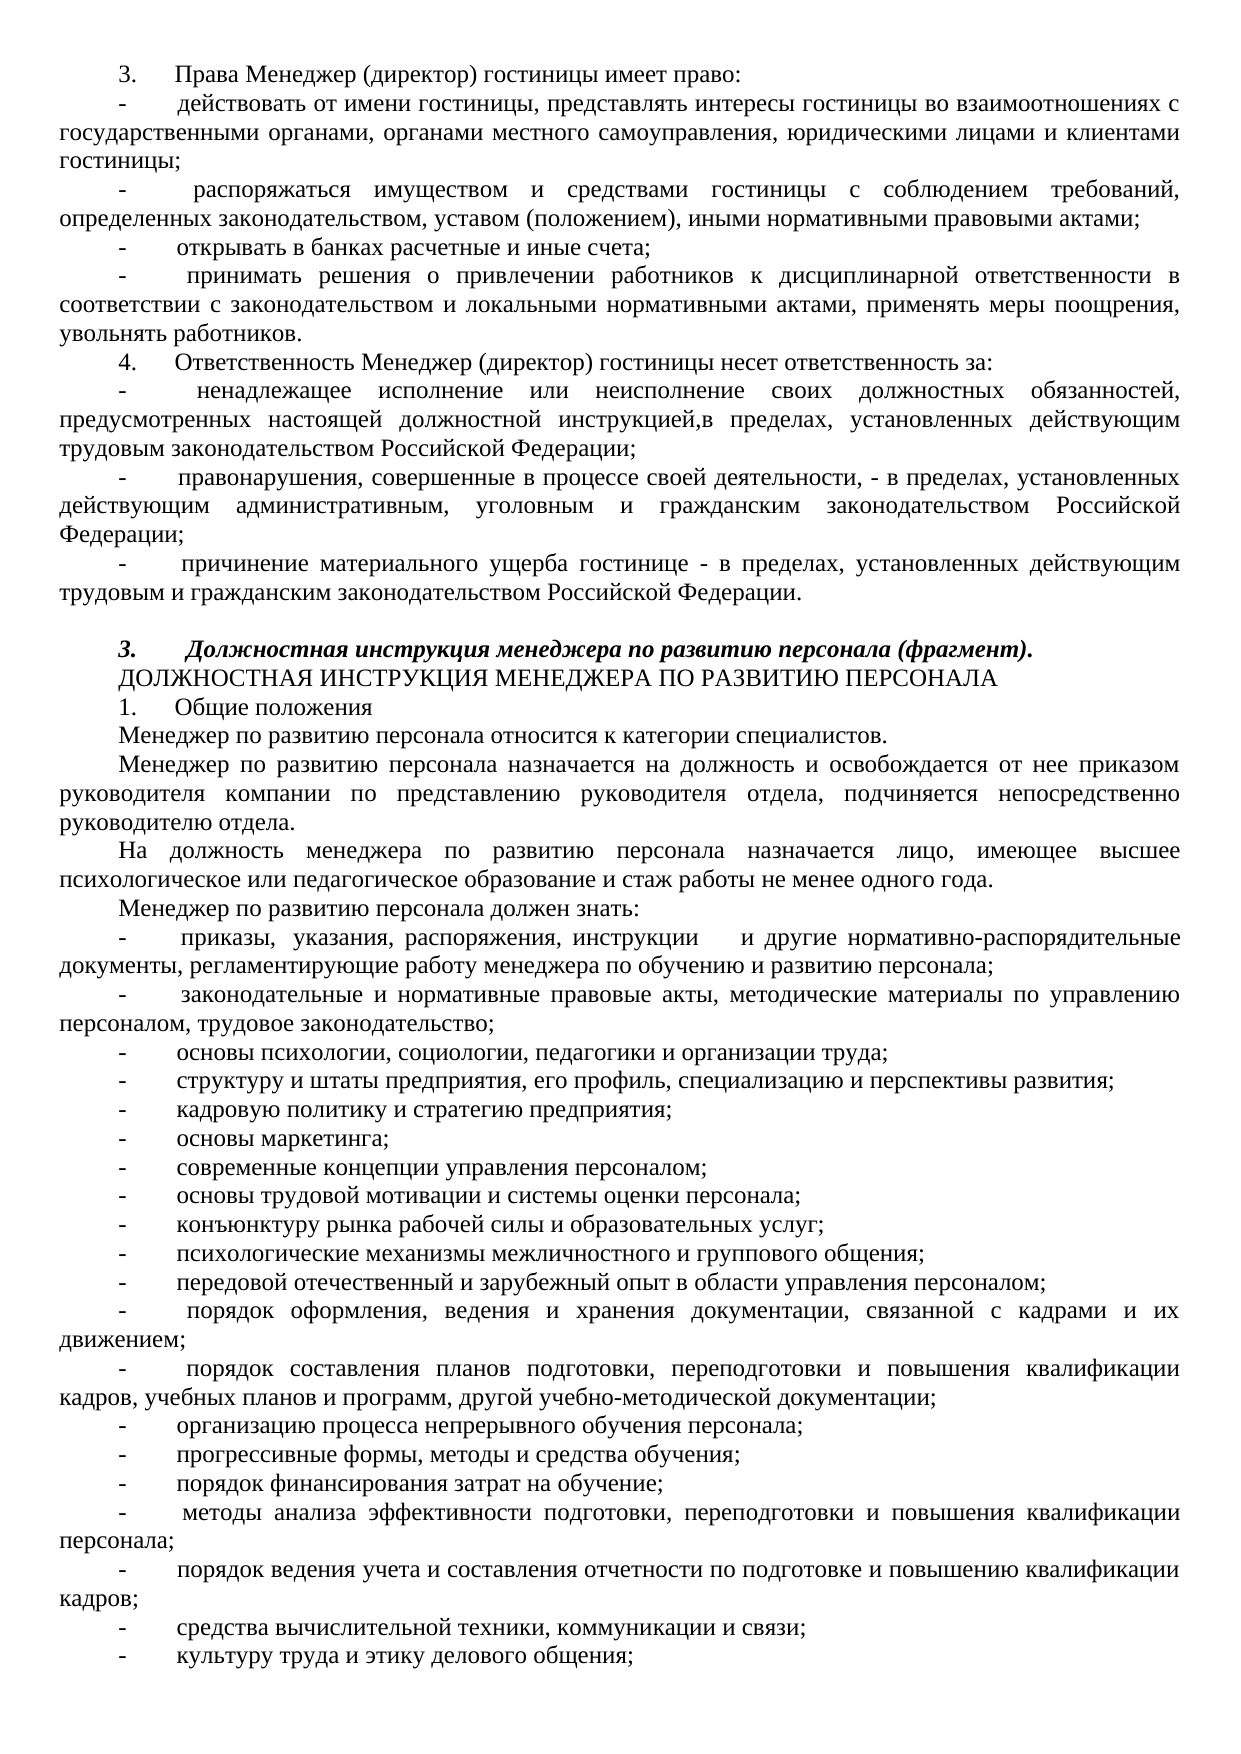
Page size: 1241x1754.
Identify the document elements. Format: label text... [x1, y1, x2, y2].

text - средства вычислительной техники, коммуникации и связи; [59, 1612, 1181, 1640]
text - культуру труда и этику делового общения; [59, 1640, 1181, 1669]
text - организацию процесса непрерывного обучения персонала; [59, 1410, 1181, 1439]
text Менеджер по развитию персонала назначается на должность и освобождается от нее приказом руководителя компании по представлению руководителя отдела, подчиняется непосредственно руководителю отдела. [59, 749, 1181, 835]
text - порядок оформления, ведения и хранения документации, связанной с кадрами и их движением; [59, 1295, 1181, 1353]
text - ненадлежащее исполнение или неисполнение своих должностных обязанностей, предусмотренных настоящей должностной инструкцией,в пределах, установленных действующим трудовым законодательством Российской Федерации; [59, 375, 1181, 462]
text - передовой отечественный и зарубежный опыт в области управления персоналом; [59, 1267, 1181, 1295]
text - методы анализа эффективности подготовки, переподготовки и повышения квалификации персонала; [59, 1497, 1181, 1554]
text - прогрессивные формы, методы и средства обучения; [59, 1439, 1181, 1468]
text - порядок финансирования затрат на обучение; [59, 1468, 1181, 1497]
text - основы маркетинга; [59, 1123, 1181, 1152]
text - психологические механизмы межличностного и группового общения; [59, 1238, 1181, 1267]
text - причинение материального ущерба гостинице - в пределах, установленных действующим трудовым и гражданским законодательством Российской Федерации. [59, 548, 1181, 605]
text - порядок ведения учета и составления отчетности по подготовке и повышению квалификации кадров; [59, 1554, 1181, 1612]
text - открывать в банках расчетные и иные счета; [59, 232, 1181, 260]
text - распоряжаться имуществом и средствами гостиницы с соблюдением требований, определенных законодательством, уставом (положением), иными нормативными правовыми актами; [59, 174, 1181, 232]
text ДОЛЖНОСТНАЯ ИНСТРУКЦИЯ МЕНЕДЖЕРА ПО РАЗВИТИЮ ПЕРСОНАЛА [59, 663, 1181, 692]
text - конъюнктуру рынка рабочей силы и образовательных услуг; [59, 1209, 1181, 1238]
text 4. Ответственность Менеджер (директор) гостиницы несет ответственность за: [59, 347, 1181, 375]
text - современные концепции управления персоналом; [59, 1152, 1181, 1180]
text - законодательные и нормативные правовые акты, методические материалы по управлению персоналом, трудовое законодательство; [59, 979, 1181, 1037]
text - основы психологии, социологии, педагогики и организации труда; [59, 1037, 1181, 1065]
text - основы трудовой мотивации и системы оценки персонала; [59, 1180, 1181, 1209]
text - принимать решения о привлечении работников к дисциплинарной ответственности в соответствии с законодательством и локальными нормативными актами, применять меры поощрения, увольнять работников. [59, 260, 1181, 347]
text На должность менеджера по развитию персонала назначается лицо, имеющее высшее психологическое или педагогическое образование и стаж работы не менее одного года. [59, 835, 1181, 893]
text - порядок составления планов подготовки, переподготовки и повышения квалификации кадров, учебных планов и программ, другой учебно-методической документации; [59, 1353, 1181, 1410]
text - правонарушения, совершенные в процессе своей деятельности, - в пределах, установленных действующим административным, уголовным и гражданским законодательством Российской Федерации; [59, 462, 1181, 548]
text 1. Общие положения [59, 692, 1181, 720]
text 3. Должностная инструкция менеджера по развитию персонала (фрагмент). [59, 634, 1181, 663]
text - кадровую политику и стратегию предприятия; [59, 1094, 1181, 1123]
text 3. Права Менеджер (директор) гостиницы имеет право: [59, 59, 1181, 88]
text - действовать от имени гостиницы, представлять интересы гостиницы во взаимоотношениях с государственными органами, органами местного самоуправления, юридическими лицами и клиентами гостиницы; [59, 88, 1181, 174]
text - приказы, указания, распоряжения, инструкции и другие нормативно-распорядительные документы, регламентирующие работу менеджера по обучению и развитию персонала; [59, 922, 1181, 979]
text - структуру и штаты предприятия, его профиль, специализацию и перспективы развития; [59, 1065, 1181, 1094]
text Менеджер по развитию персонала относится к категории специалистов. [59, 720, 1181, 749]
text Менеджер по развитию персонала должен знать: [59, 893, 1181, 922]
